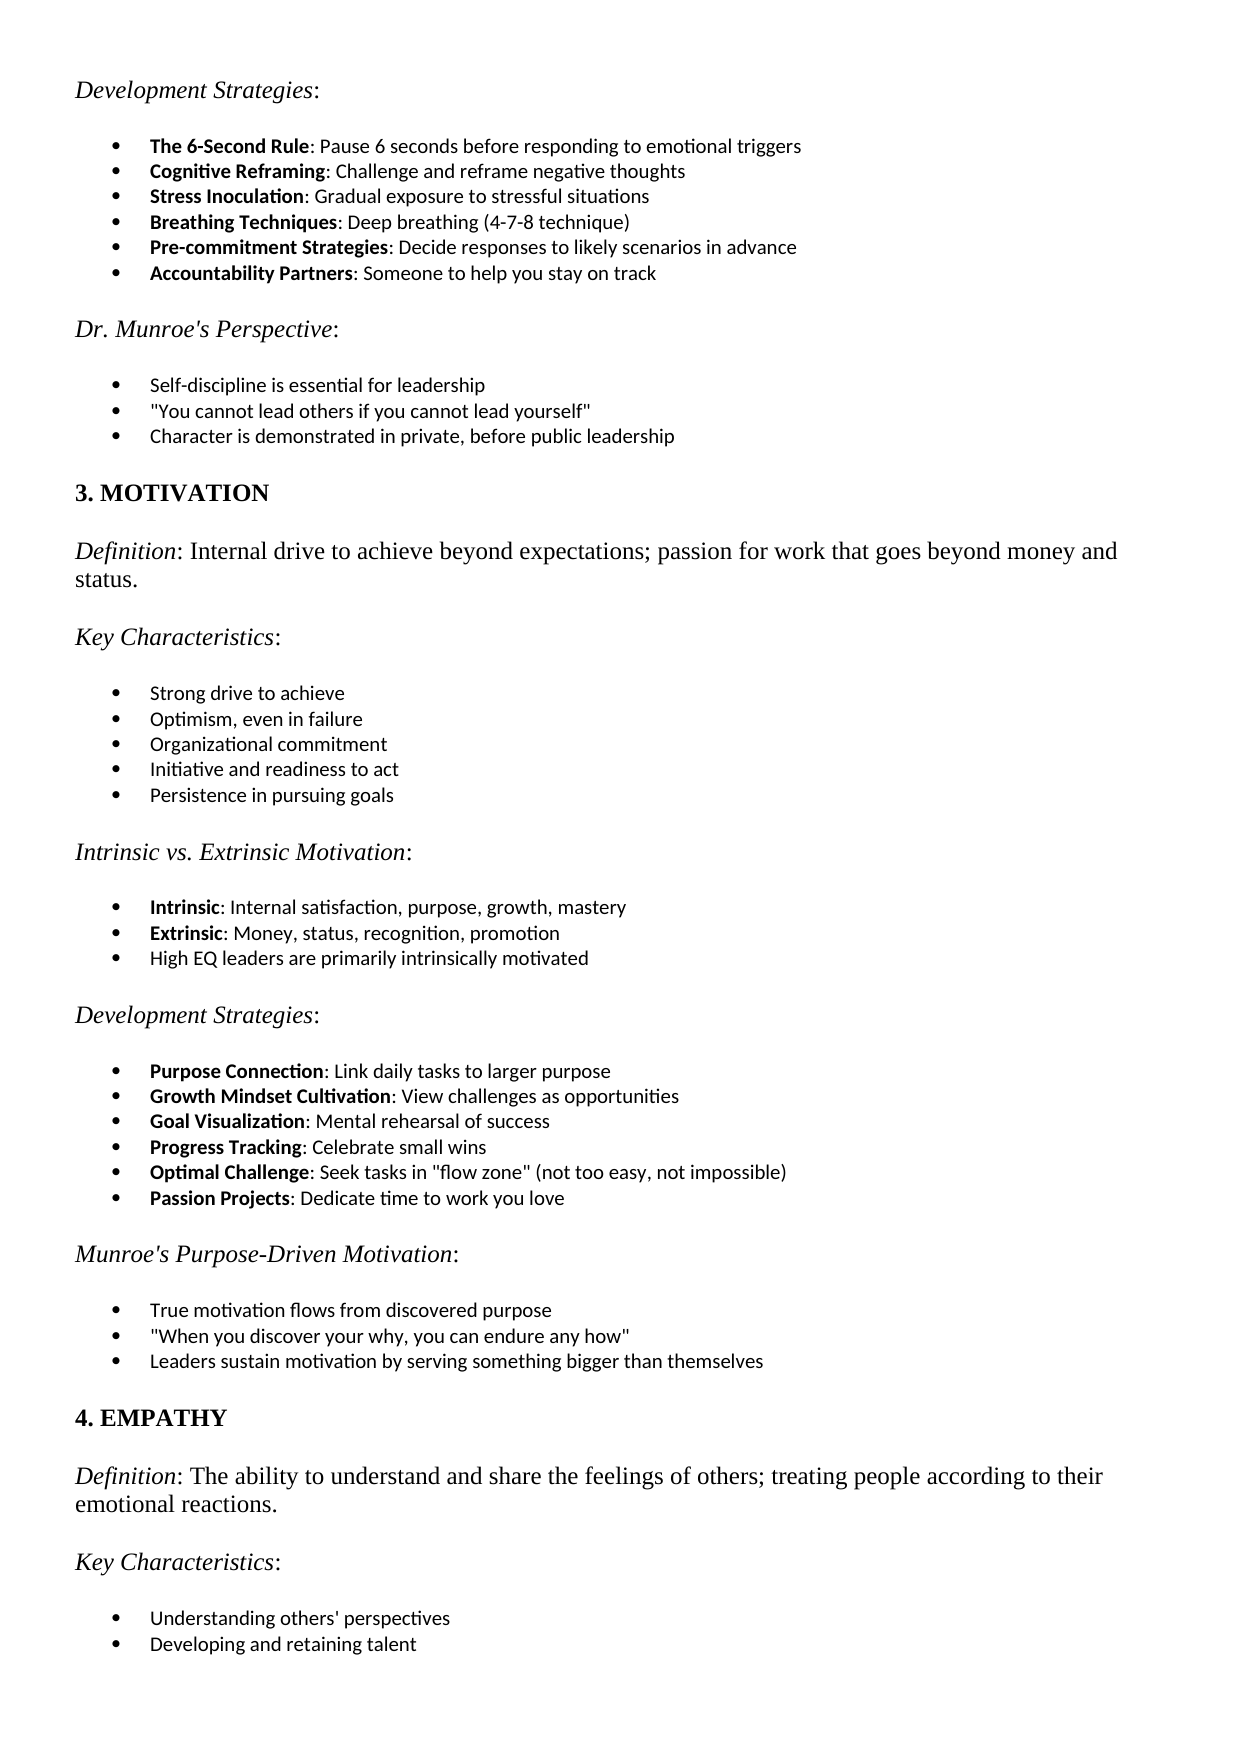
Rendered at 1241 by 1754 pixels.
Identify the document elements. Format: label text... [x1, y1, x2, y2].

list Strong drive to achieve [112, 680, 1165, 706]
list Initiative and readiness to act [112, 757, 1165, 782]
list Leaders sustain motivation by serving something bigger than themselves [112, 1348, 1165, 1374]
text Key Characteristics: [75, 1547, 1165, 1576]
list Goal Visualization: Mental rehearsal of success [112, 1109, 1165, 1134]
list Extrinsic: Money, status, recognition, promotion [112, 920, 1165, 945]
list High EQ leaders are primarily intrinsically motivated [112, 945, 1165, 971]
list Pre-commitment Strategies: Decide responses to likely scenarios in advance [112, 234, 1165, 260]
text 3. MOTIVATION [75, 478, 1165, 507]
text Development Strategies: [75, 1000, 1165, 1029]
list Character is demonstrated in private, before public leadership [112, 423, 1165, 449]
list Growth Mindset Cultivation: View challenges as opportunities [112, 1083, 1165, 1109]
list Cognitive Reframing: Challenge and reframe negative thoughts [112, 158, 1165, 184]
list Optimism, even in failure [112, 706, 1165, 731]
text Intrinsic vs. Extrinsic Motivation: [75, 837, 1165, 865]
list Developing and retaining talent [112, 1631, 1165, 1656]
text Munroe's Purpose-Driven Motivation: [75, 1239, 1165, 1268]
list Intrinsic: Internal satisfaction, purpose, growth, mastery [112, 894, 1165, 920]
text 4. EMPATHY [75, 1403, 1165, 1432]
text Dr. Munroe's Perspective: [75, 314, 1165, 343]
list True motivation flows from discovered purpose [112, 1297, 1165, 1323]
list Purpose Connection: Link daily tasks to larger purpose [112, 1058, 1165, 1083]
list Stress Inoculation: Gradual exposure to stressful situations [112, 184, 1165, 209]
text Development Strategies: [75, 75, 1165, 104]
list Optimal Challenge: Seek tasks in "flow zone" (not too easy, not impossible) [112, 1159, 1165, 1185]
list Passion Projects: Dedicate time to work you love [112, 1185, 1165, 1210]
text Definition: Internal drive to achieve beyond expectations; passion for work that goes beyond money and status. [75, 536, 1165, 593]
list "When you discover your why, you can endure any how" [112, 1323, 1165, 1348]
text Key Characteristics: [75, 622, 1165, 651]
list Progress Tracking: Celebrate small wins [112, 1134, 1165, 1159]
list Self-discipline is essential for leadership [112, 372, 1165, 398]
list Accountability Partners: Someone to help you stay on track [112, 260, 1165, 285]
list Persistence in pursuing goals [112, 782, 1165, 807]
list The 6-Second Rule: Pause 6 seconds before responding to emotional triggers [112, 133, 1165, 158]
list "You cannot lead others if you cannot lead yourself" [112, 398, 1165, 423]
list Organizational commitment [112, 731, 1165, 757]
list Breathing Techniques: Deep breathing (4-7-8 technique) [112, 209, 1165, 234]
text Definition: The ability to understand and share the feelings of others; treating people according to their emotional reactions. [75, 1461, 1165, 1518]
list Understanding others' perspectives [112, 1605, 1165, 1631]
